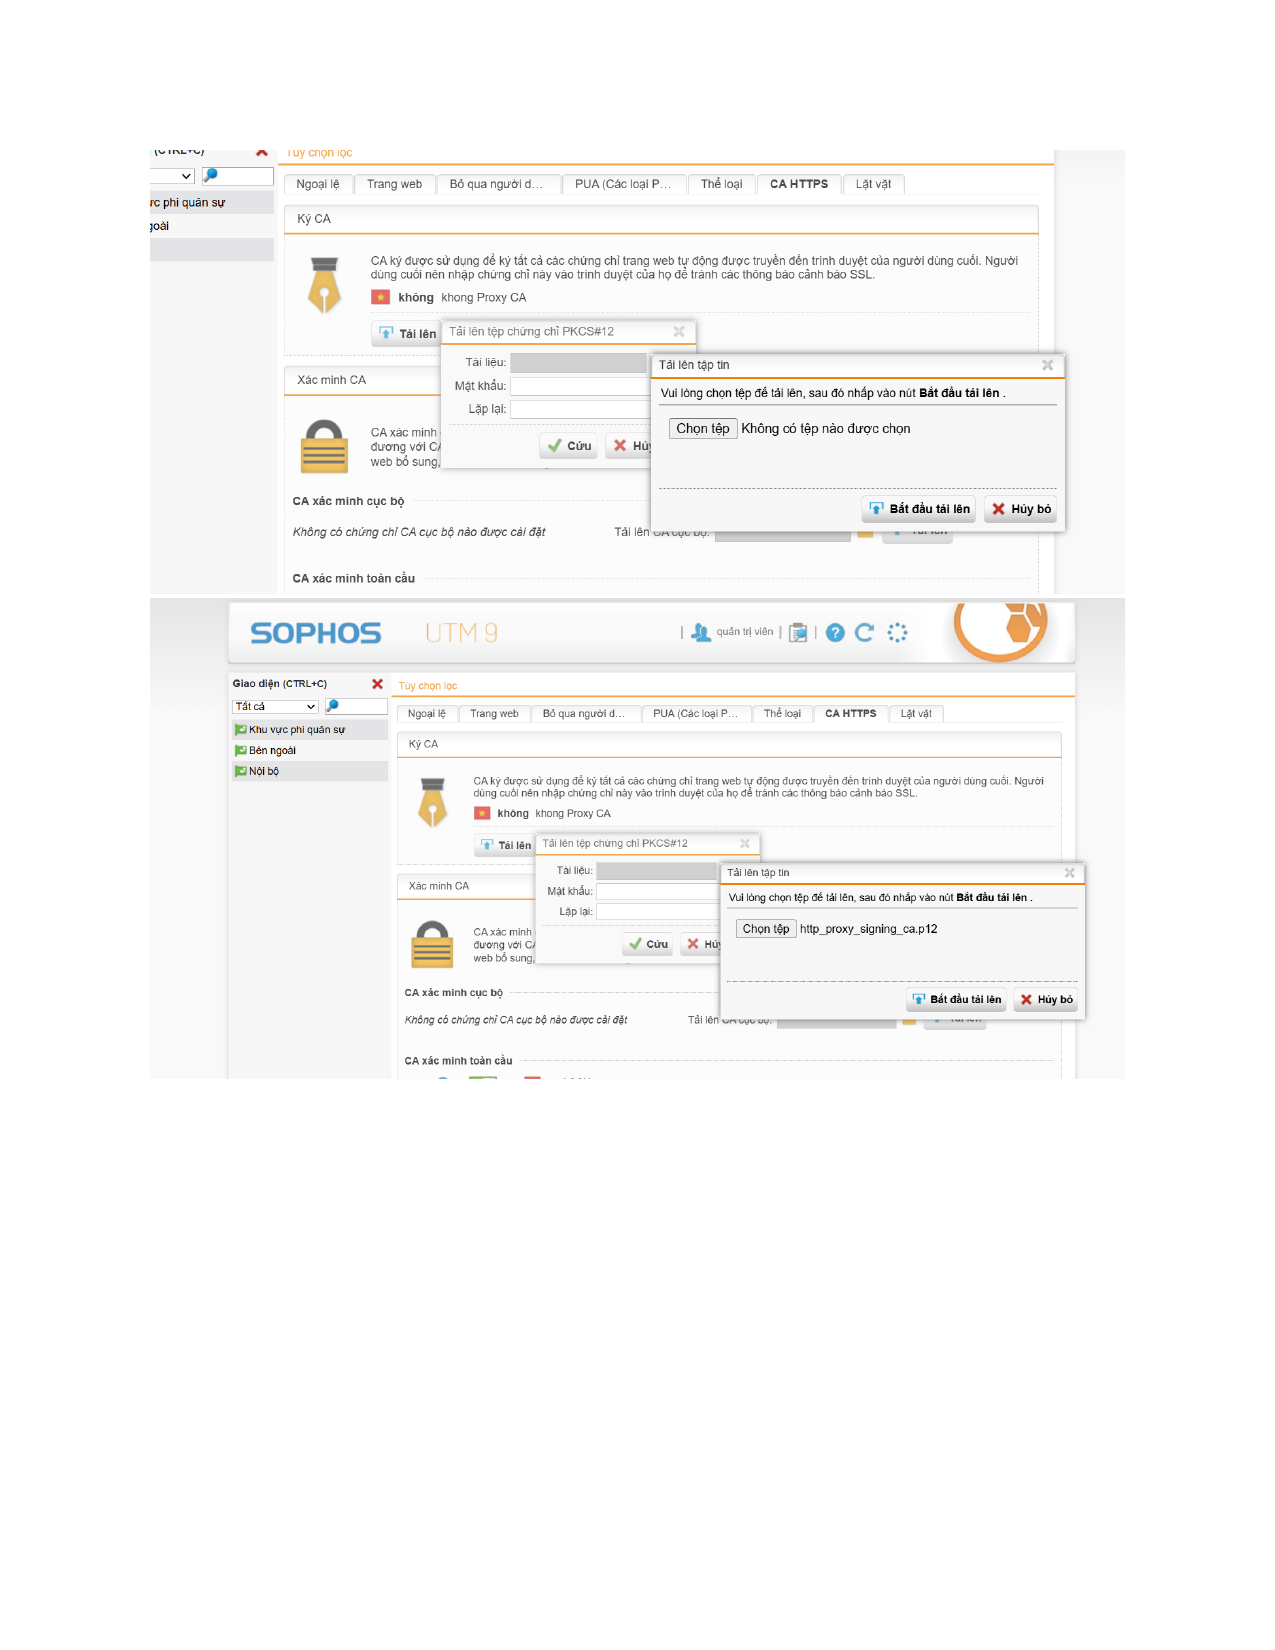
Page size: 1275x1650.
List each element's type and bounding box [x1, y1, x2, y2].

picture [150, 150, 1125, 594]
picture [150, 598, 1125, 1079]
